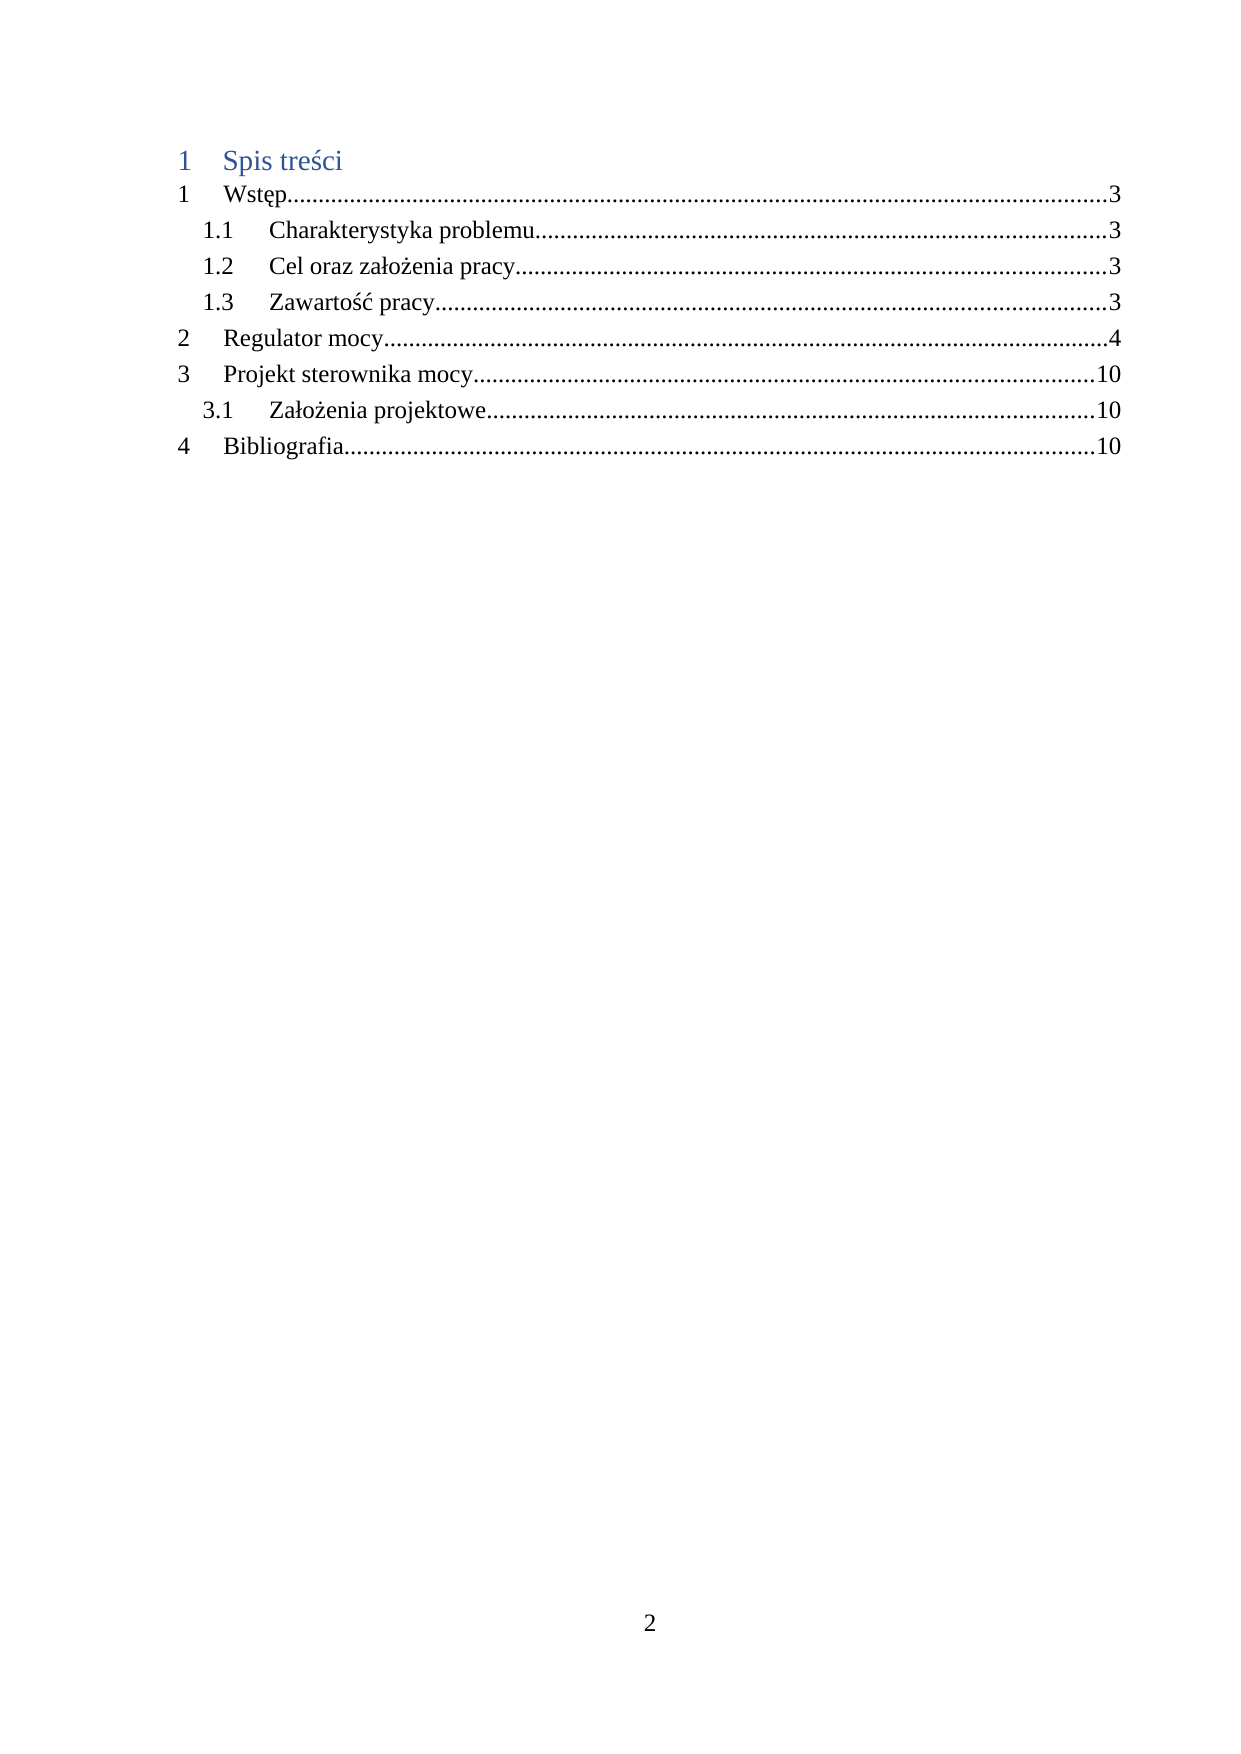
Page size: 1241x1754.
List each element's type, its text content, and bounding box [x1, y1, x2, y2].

subtitle Spis treści [177, 143, 1122, 177]
text 3.1 Założenia projektowe 10 [202, 395, 1122, 424]
text 1 Wstęp 3 [177, 179, 1122, 208]
text 3 Projekt sterownika mocy 10 [177, 359, 1122, 388]
text 1.1 Charakterystyka problemu 3 [202, 215, 1122, 244]
text 4 Bibliografia 10 [177, 431, 1122, 459]
text 1.3 Zawartość pracy 3 [202, 287, 1122, 316]
text 1.2 Cel oraz założenia pracy 3 [202, 251, 1122, 280]
text 2 Regulator mocy 4 [177, 323, 1122, 352]
